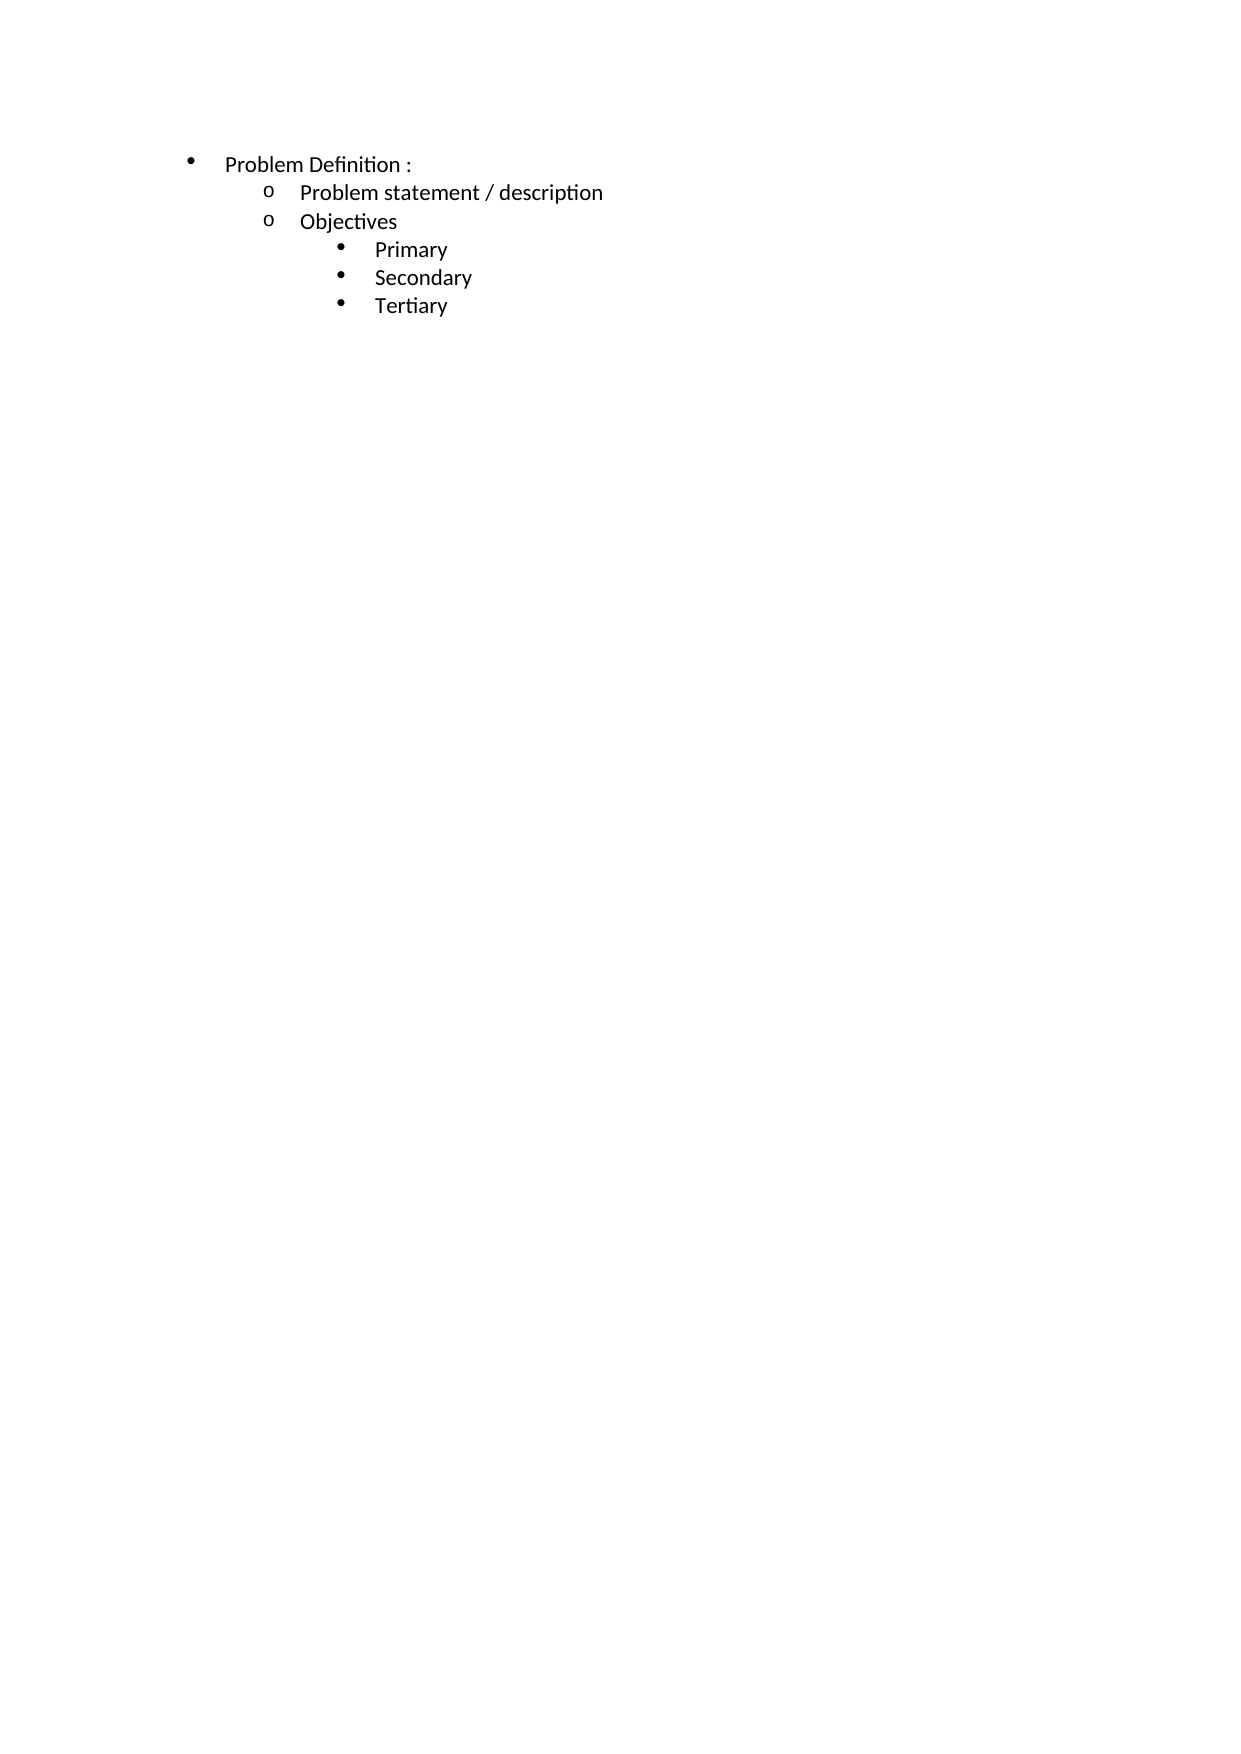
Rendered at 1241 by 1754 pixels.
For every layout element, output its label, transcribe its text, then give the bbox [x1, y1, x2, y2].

list Problem statement / description [262, 178, 1090, 207]
list Secondary [337, 263, 1090, 291]
list Objectives [262, 207, 1090, 235]
list Tertiary [337, 291, 1090, 319]
list Problem Definition : [187, 150, 1090, 178]
list Primary [337, 235, 1090, 263]
